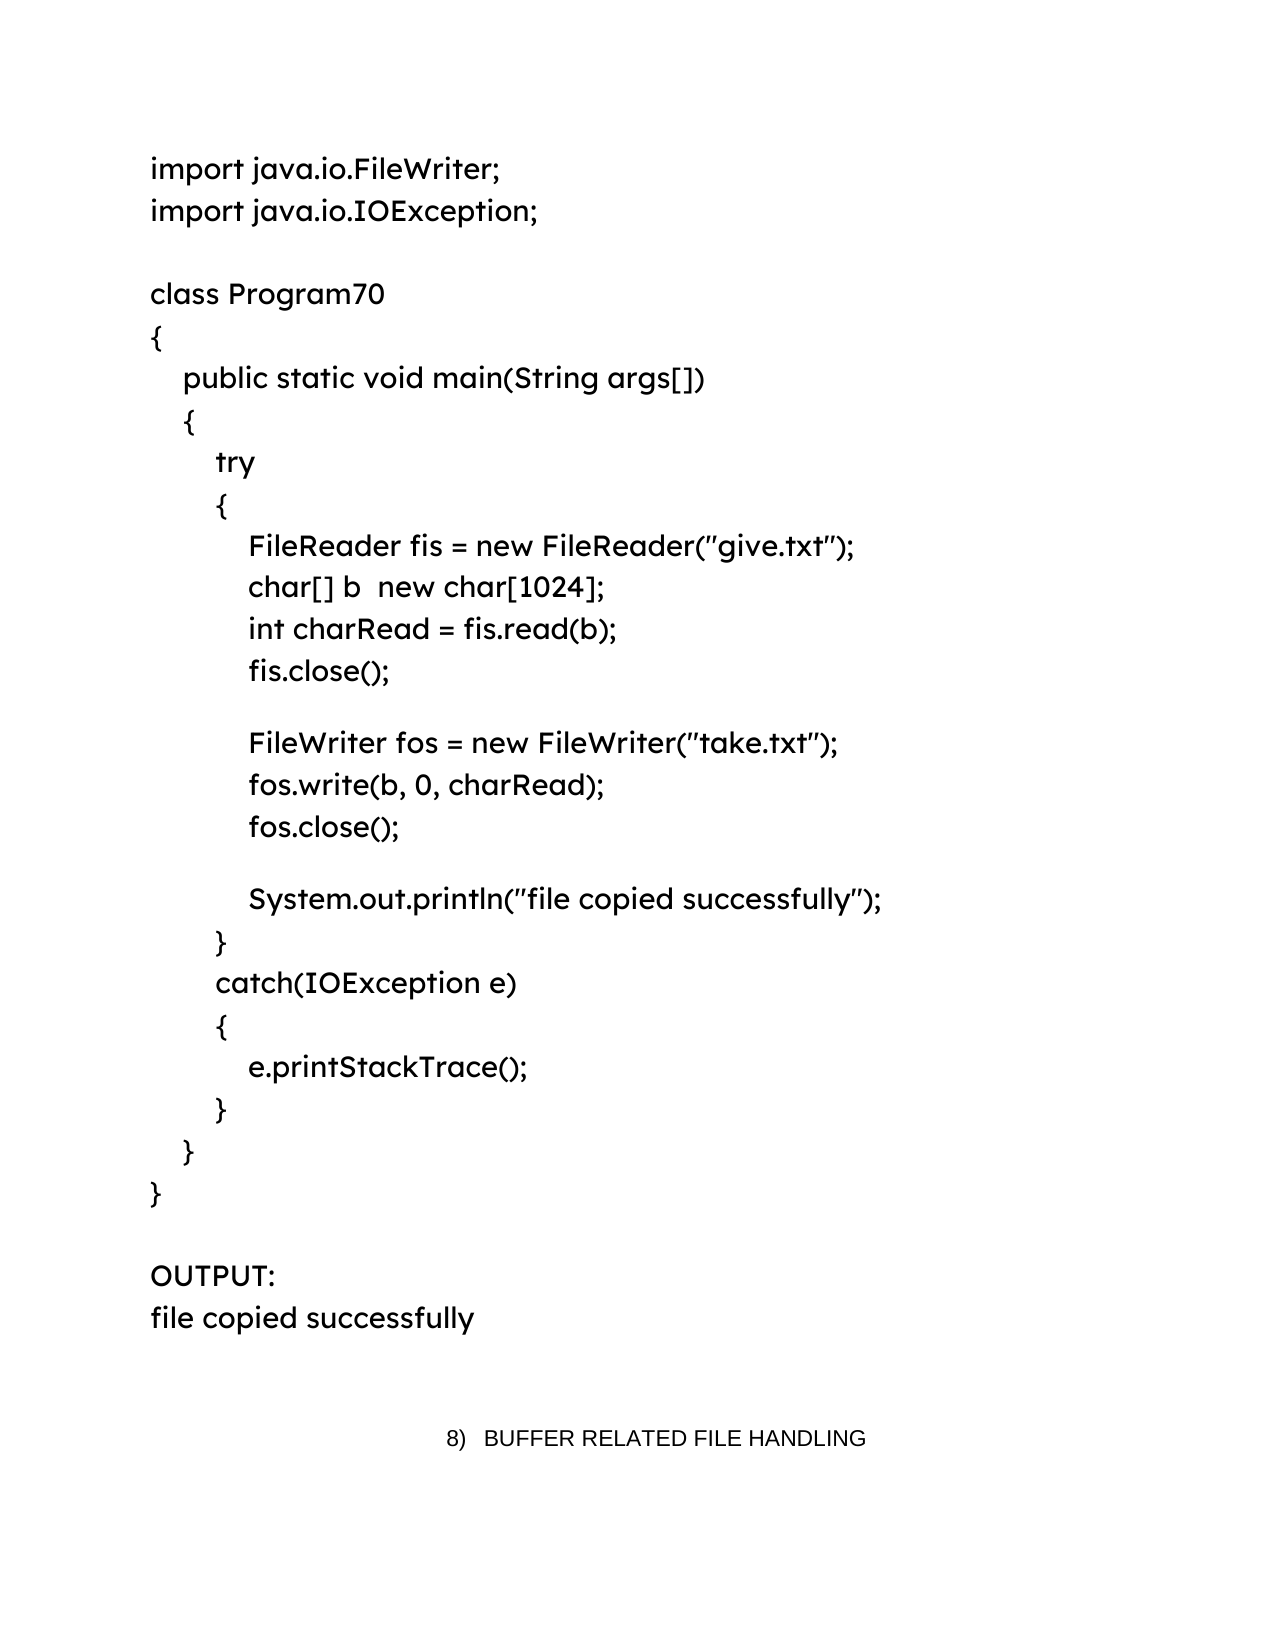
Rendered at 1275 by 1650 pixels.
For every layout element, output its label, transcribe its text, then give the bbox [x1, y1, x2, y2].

text e.printStackTrace(); [150, 1048, 1125, 1084]
text FileWriter fos = new FileWriter("take.txt"); [150, 724, 1125, 761]
text { [150, 1006, 1125, 1042]
text int charRead = fis.read(b); [150, 611, 1125, 647]
text file copied successfully [150, 1299, 1125, 1336]
text fos.close(); [150, 808, 1125, 845]
list BUFFER RELATED FILE HANDLING [187, 1425, 1125, 1451]
text FileReader fis = new FileReader("give.txt"); [150, 527, 1125, 563]
text import java.io.IOException; [150, 192, 1125, 228]
text { [150, 485, 1125, 521]
text System.out.println("file copied successfully"); [150, 880, 1125, 917]
text class Program70 [150, 276, 1125, 312]
text OUTPUT: [150, 1257, 1125, 1294]
text fis.close(); [150, 652, 1125, 689]
text } [150, 1132, 1125, 1168]
text fos.write(b, 0, charRead); [150, 766, 1125, 803]
text char[] b new char[1024]; [150, 569, 1125, 605]
text import java.io.FileWriter; [150, 150, 1125, 186]
text try [150, 443, 1125, 479]
text } [150, 922, 1125, 959]
text } [150, 1173, 1125, 1210]
text public static void main(String args[]) [150, 359, 1125, 396]
text { [150, 317, 1125, 354]
text } [150, 1090, 1125, 1126]
text { [150, 401, 1125, 438]
text catch(IOException e) [150, 964, 1125, 1001]
